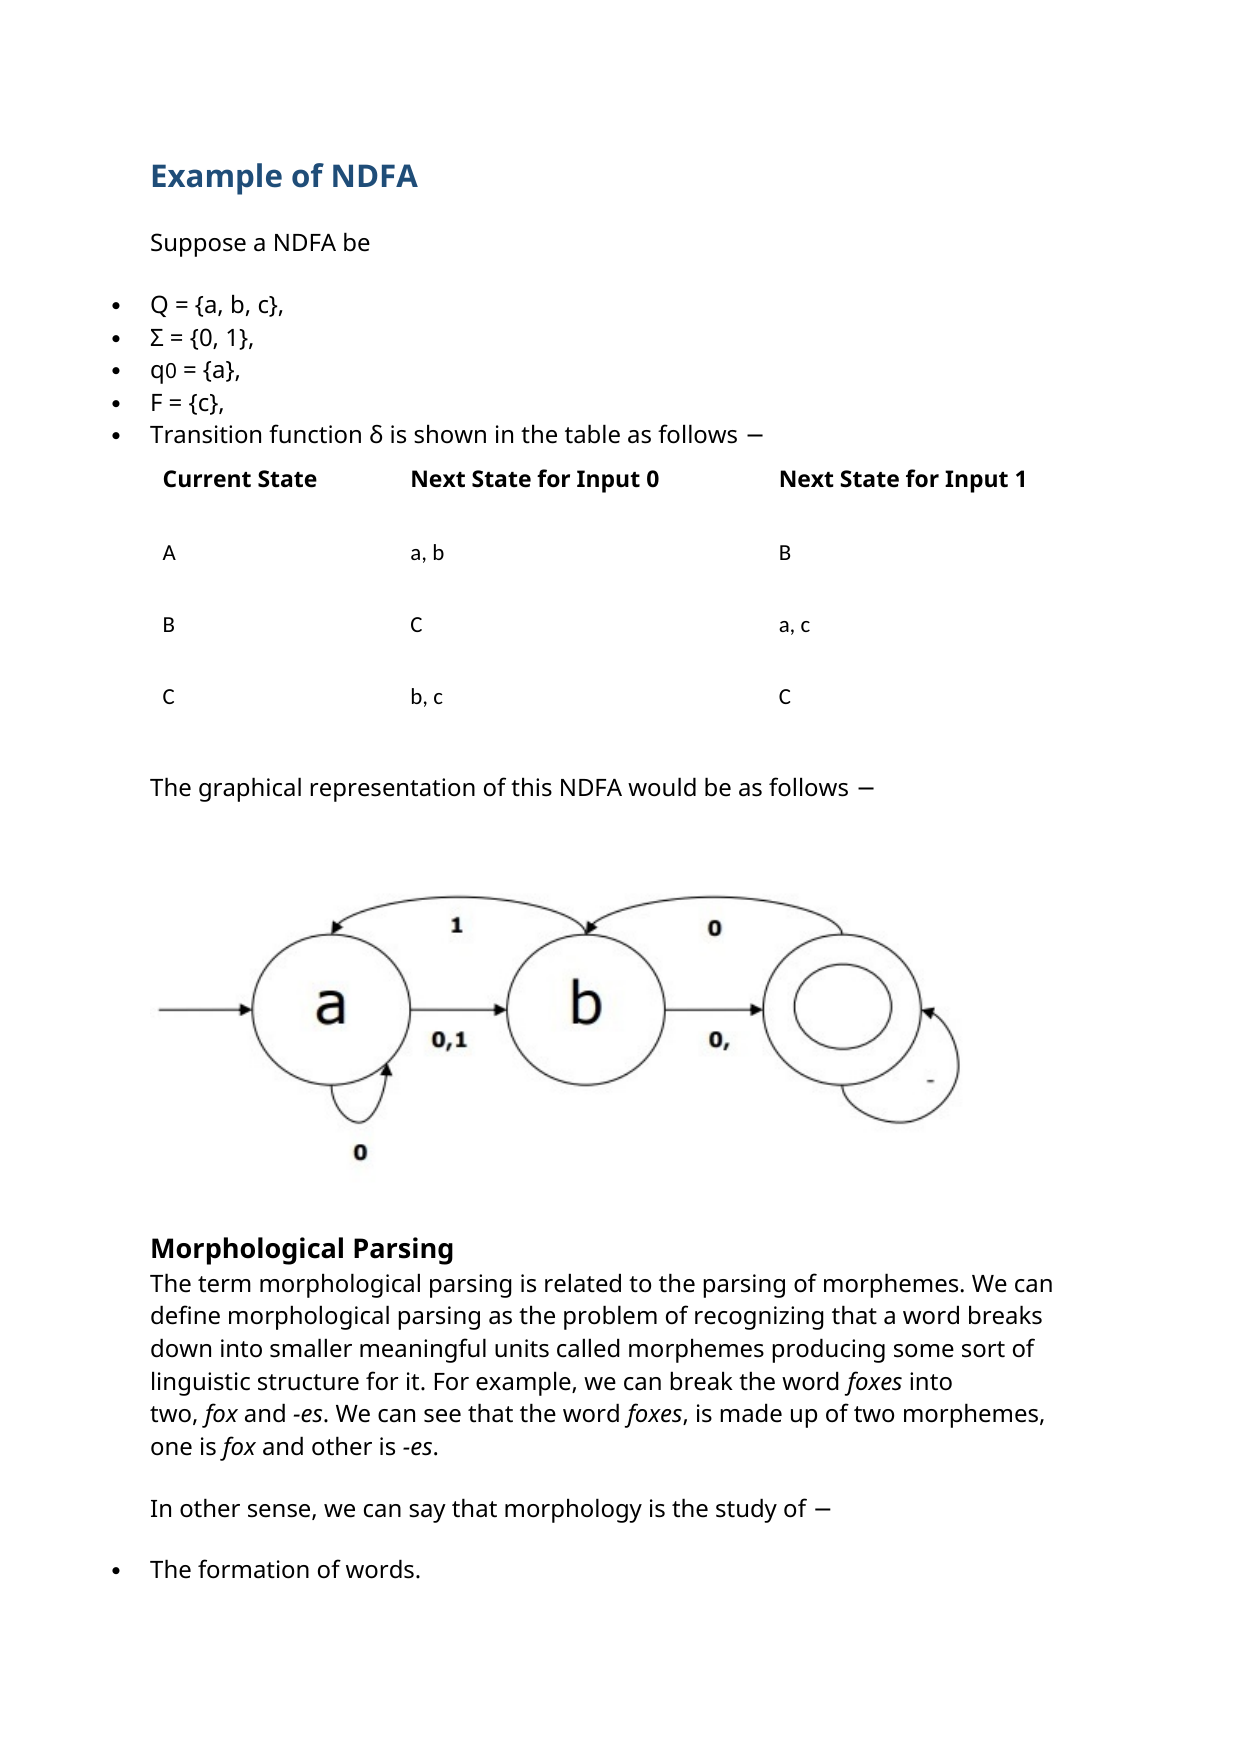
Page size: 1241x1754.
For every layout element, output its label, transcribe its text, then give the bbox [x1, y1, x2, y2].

text In other sense, we can say that morphology is the study of − [150, 1491, 1090, 1524]
subtitle Example of NDFA [150, 150, 1090, 197]
text The graphical representation of this NDFA would be as follows − [150, 770, 1090, 803]
table_cell C [398, 598, 766, 669]
table_cell A [150, 526, 398, 598]
list q0 = {a}, [112, 353, 1090, 386]
table_cell a, b [398, 526, 766, 598]
picture [150, 832, 963, 1201]
list Transition function δ is shown in the table as follows − [112, 418, 1090, 451]
text The term morphological parsing is related to the parsing of morphemes. We can define morphological parsing as the problem of recognizing that a word breaks down into smaller meaningful units called morphemes producing some sort of linguistic structure for it. For example, we can break the word foxes into two, fox and -es. We can see that the word foxes, is made up of two morphemes, one is fox and other is -es. [150, 1267, 1090, 1462]
table_cell C [766, 669, 1135, 741]
list F = {c}, [112, 386, 1090, 418]
list Σ = {0, 1}, [112, 320, 1090, 353]
subtitle Morphological Parsing [150, 1220, 1090, 1267]
list The formation of words. [112, 1553, 1090, 1586]
table_cell B [766, 526, 1135, 598]
table_cell B [150, 598, 398, 669]
text Suppose a NDFA be [150, 226, 1090, 259]
table_cell C [150, 669, 398, 741]
list Q = {a, b, c}, [112, 288, 1090, 320]
table_header Next State for Input 1 [766, 451, 1135, 526]
table_header Current State [150, 451, 398, 526]
table_header Next State for Input 0 [398, 451, 766, 526]
table_cell a, c [766, 598, 1135, 669]
table_cell b, c [398, 669, 766, 741]
